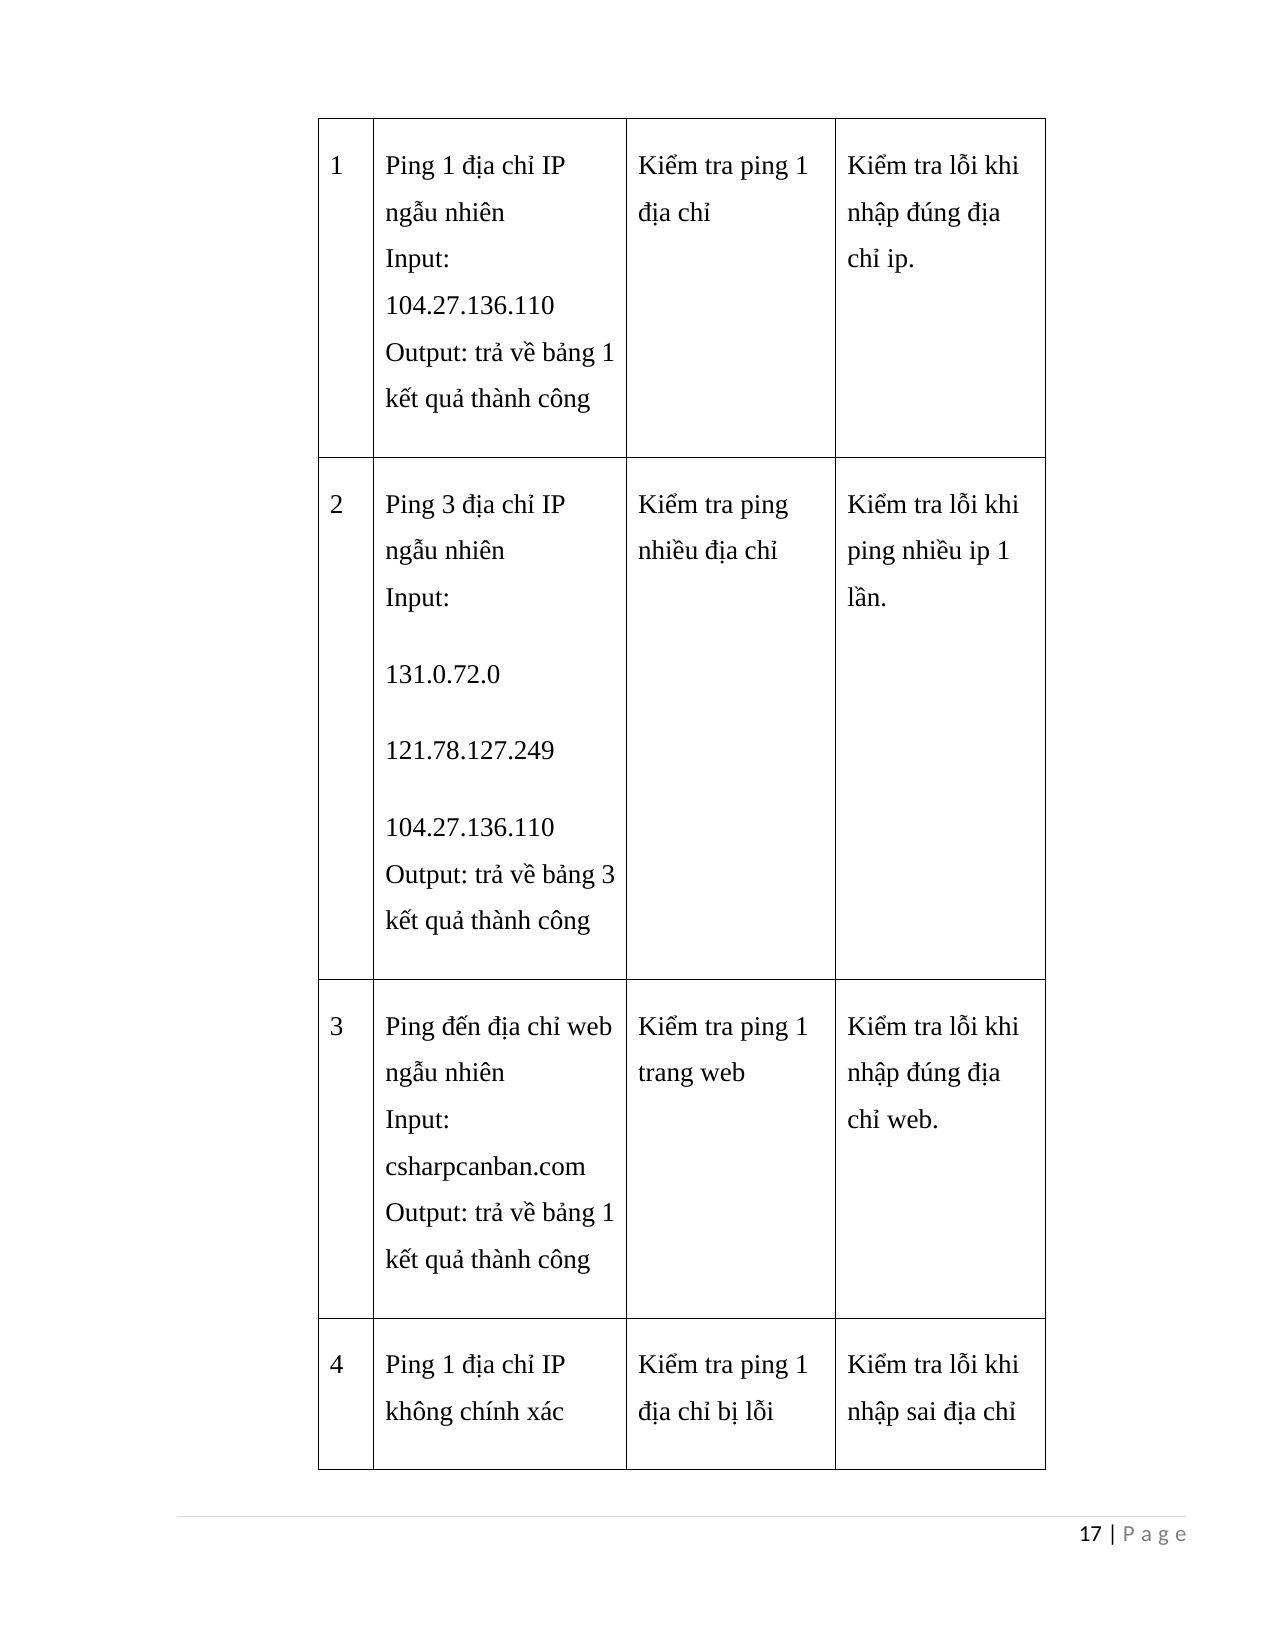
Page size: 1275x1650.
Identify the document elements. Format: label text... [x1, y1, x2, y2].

table_cell 3 [319, 980, 373, 1317]
table_cell 4 [319, 1319, 373, 1469]
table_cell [374, 1319, 626, 1469]
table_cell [836, 1319, 1045, 1469]
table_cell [627, 1319, 835, 1469]
table_cell Ping 1 địa chỉ IP ngẫu nhiên Input: 104.27.136.110 Output: trả về bảng 1 kết quả thành công [374, 119, 626, 457]
table_cell Ping 3 địa chỉ IP ngẫu nhiên Input: 131.0.72.0 121.78.127.249 104.27.136.110 Output: trả về bảng 3 kết quả thành công [374, 458, 626, 979]
table_cell Kiểm tra ping nhiều địa chỉ [627, 458, 835, 979]
table_cell Kiểm tra lỗi khi ping nhiều ip 1 lần. [836, 458, 1045, 979]
table_cell Ping đến địa chỉ web ngẫu nhiên Input: csharpcanban.com Output: trả về bảng 1 kết quả thành công [374, 980, 626, 1317]
table_cell 1 [319, 119, 373, 457]
table_cell Kiểm tra ping 1 địa chỉ [627, 119, 835, 457]
table_cell 2 [319, 458, 373, 979]
table_cell Kiểm tra lỗi khi nhập đúng địa chỉ web. [836, 980, 1045, 1317]
table_cell Kiểm tra ping 1 trang web [627, 980, 835, 1317]
table_cell Kiểm tra lỗi khi nhập đúng địa chỉ ip. [836, 119, 1045, 457]
